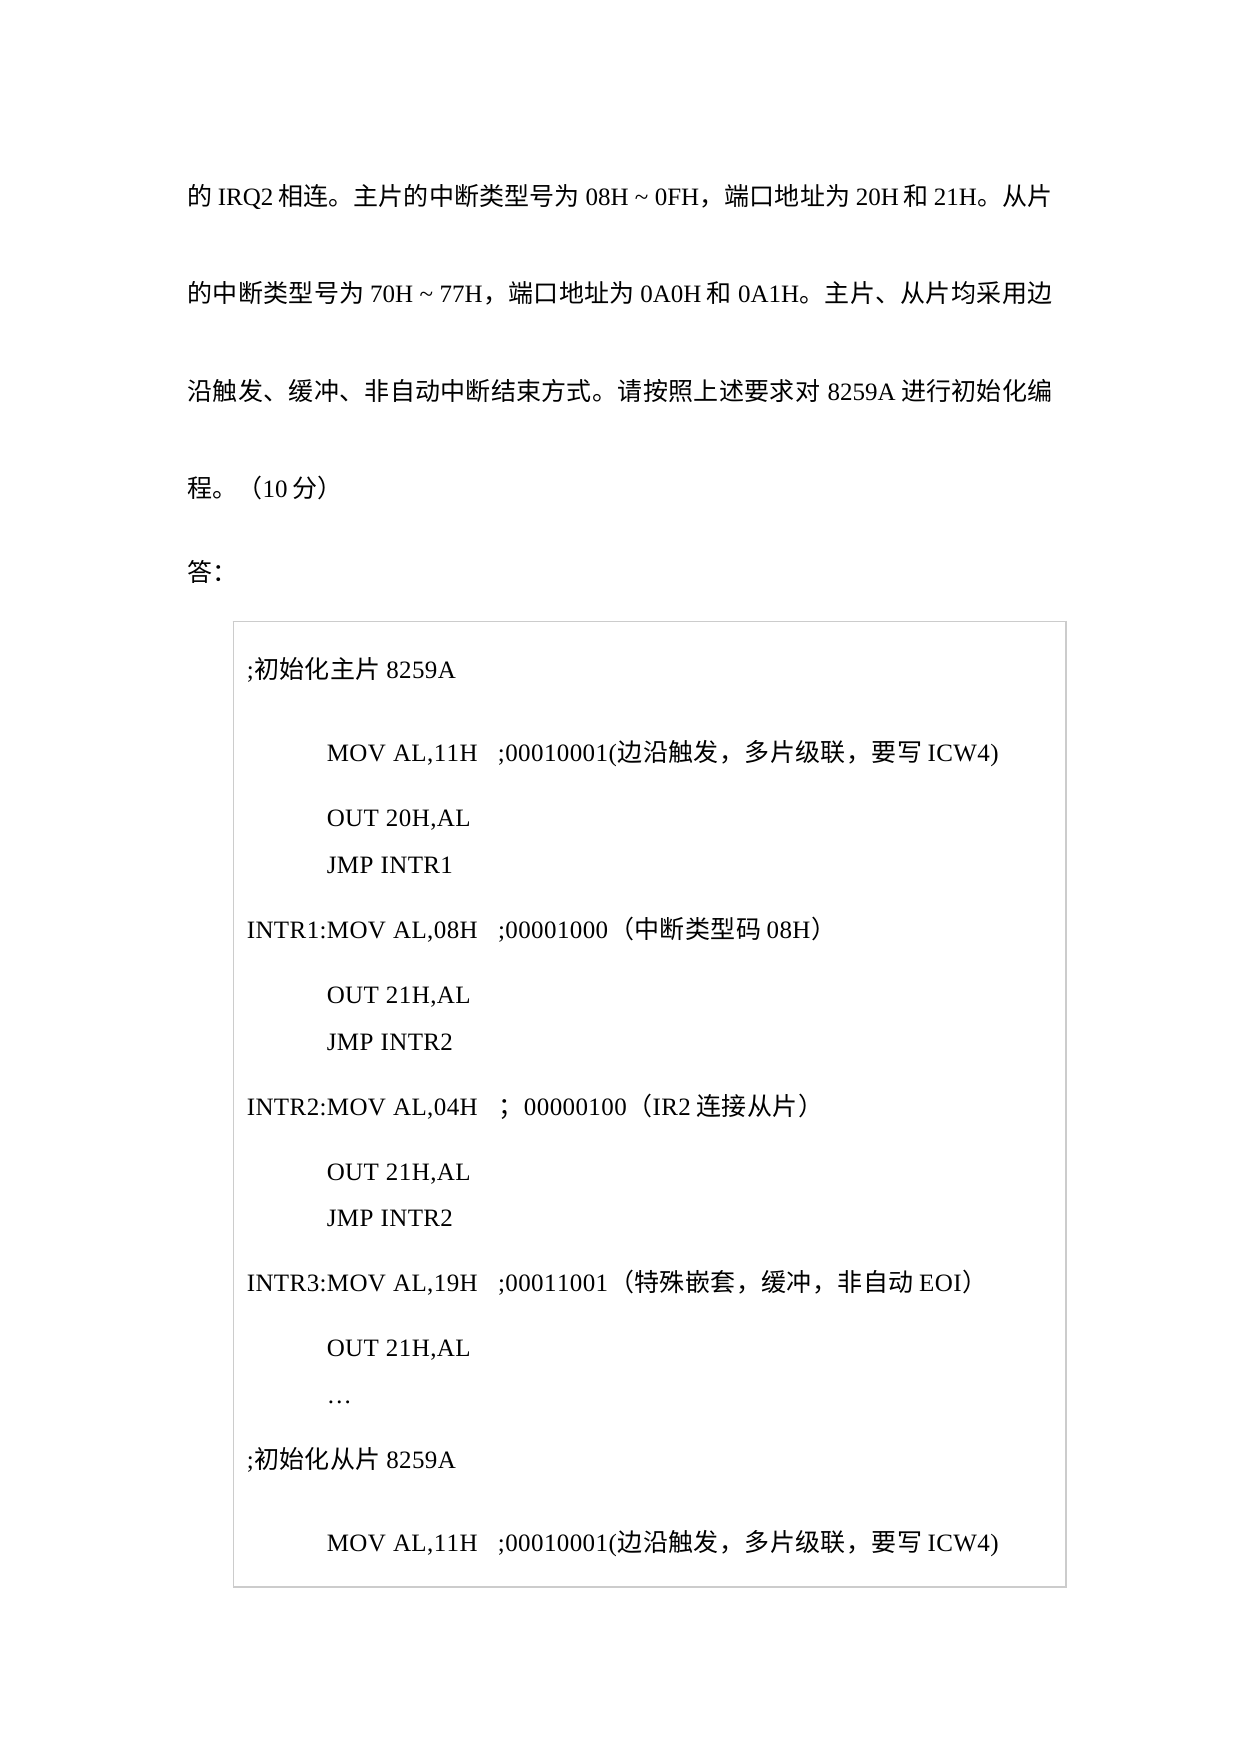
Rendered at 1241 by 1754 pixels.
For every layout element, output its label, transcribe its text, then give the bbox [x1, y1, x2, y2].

text INTR1:MOV AL,08H ;00001000（中断类型码08H） [234, 881, 1065, 960]
text ;初始化从片8259A [234, 1411, 1065, 1490]
text ;初始化主片8259A [234, 622, 1065, 700]
text JMP INTR1 [234, 834, 1065, 880]
text MOV AL,11H ;00010001(边沿触发，多片级联，要写ICW4) [234, 1494, 1065, 1586]
text INTR3:MOV AL,19H ;00011001（特殊嵌套，缓冲，非自动EOI） [234, 1234, 1065, 1313]
text … [234, 1364, 1065, 1411]
text JMP INTR2 [234, 1011, 1065, 1057]
text 答： [187, 538, 1053, 603]
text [187, 162, 1053, 519]
text MOV AL,11H ;00010001(边沿触发，多片级联，要写ICW4) [234, 704, 1065, 783]
text JMP INTR2 [234, 1188, 1065, 1234]
text OUT 21H,AL [234, 1318, 1065, 1364]
text OUT 21H,AL [234, 1141, 1065, 1187]
text OUT 21H,AL [234, 964, 1065, 1010]
text OUT 20H,AL [234, 787, 1065, 833]
text INTR2:MOV AL,04H ；00000100（IR2连接从片） [234, 1058, 1065, 1137]
